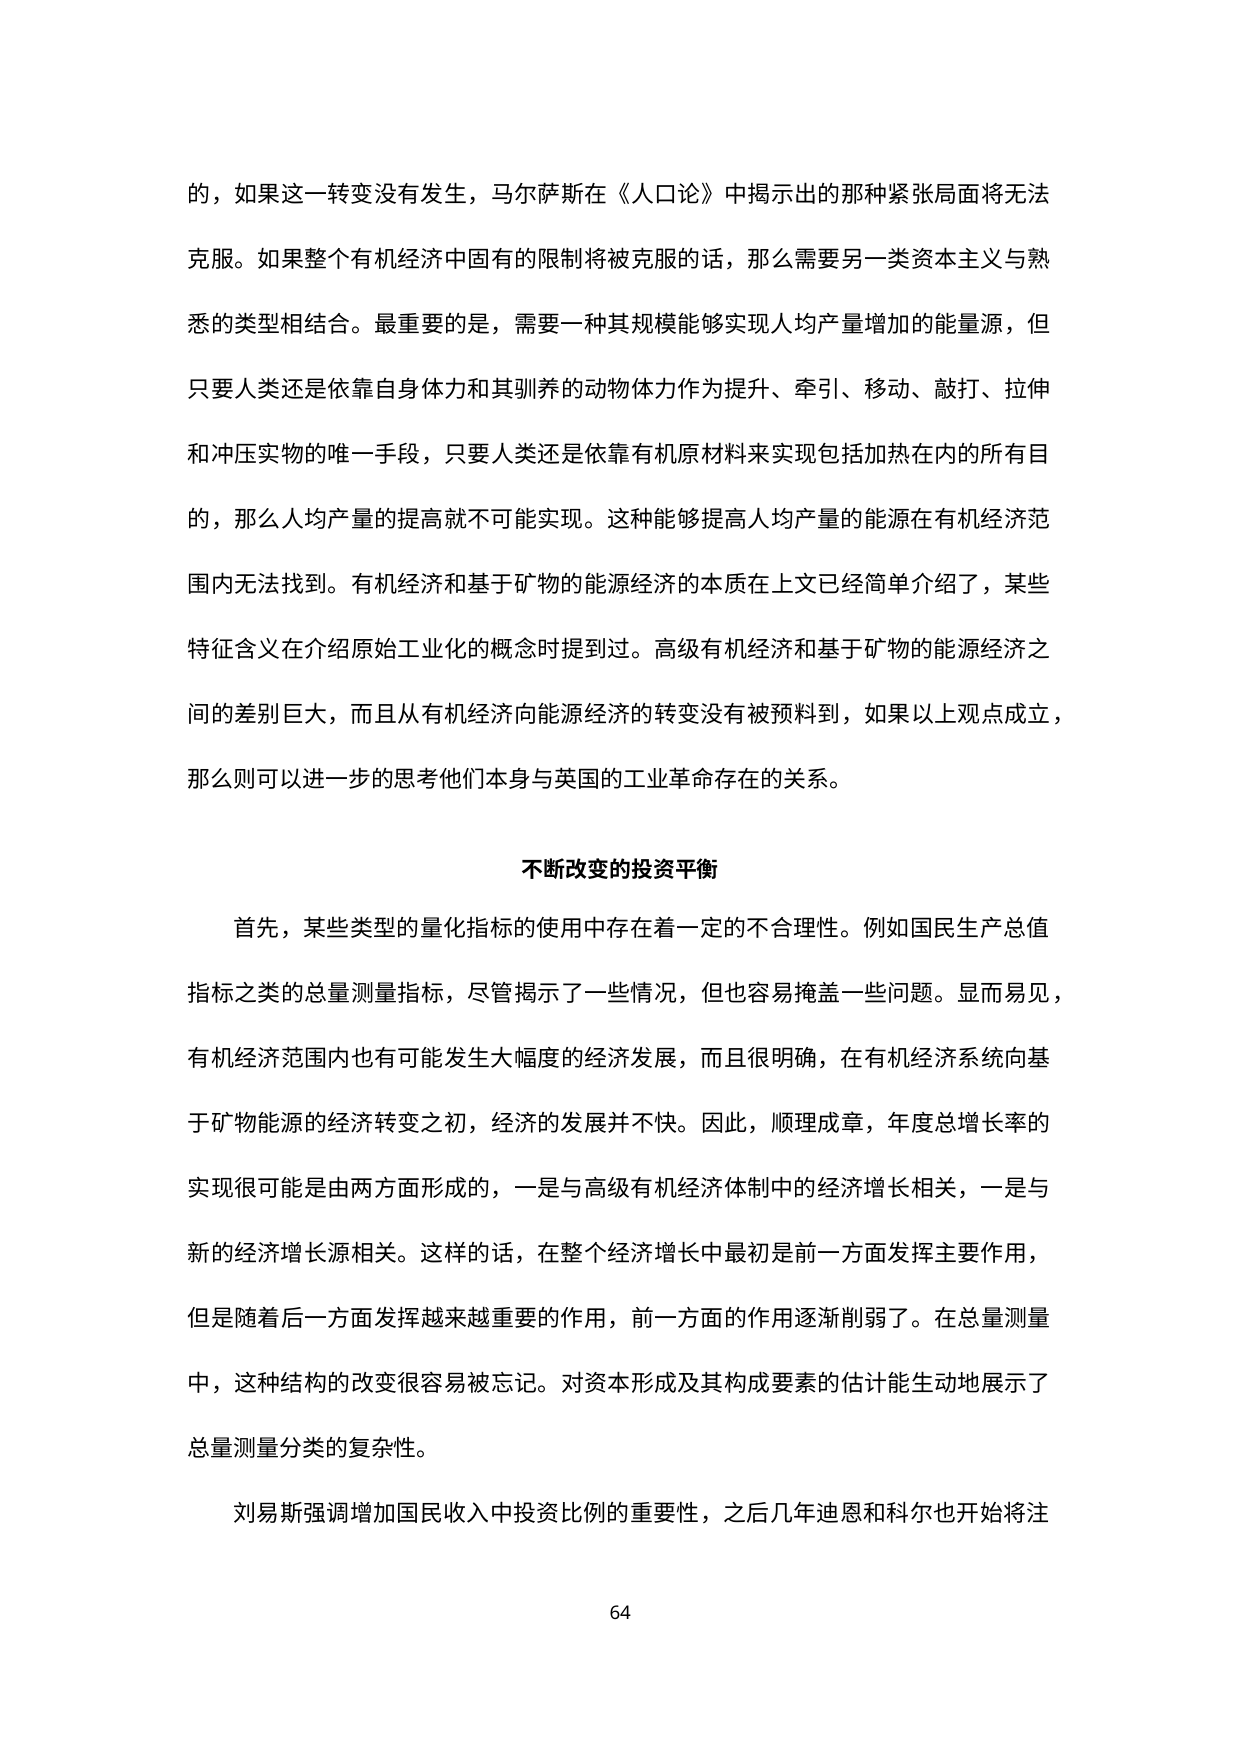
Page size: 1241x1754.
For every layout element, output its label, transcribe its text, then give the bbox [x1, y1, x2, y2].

text 首先，某些类型的量化指标的使用中存在着一定的不合理性。例如国民生产总值指标之类的总量测量指标，尽管揭示了一些情况，但也容易掩盖一些问题。显而易见，有机经济范围内也有可能发生大幅度的经济发展，而且很明确，在有机经济系统向基于矿物能源的经济转变之初，经济的发展并不快。因此，顺理成章，年度总增长率的实现很可能是由两方面形成的，一是与高级有机经济体制中的经济增长相关，一是与新的经济增长源相关。这样的话，在整个经济增长中最初是前一方面发挥主要作用，但是随着后一方面发挥越来越重要的作用，前一方面的作用逐渐削弱了。在总量测量中，这种结构的改变很容易被忘记。对资本形成及其构成要素的估计能生动地展示了总量测量分类的复杂性。 [187, 894, 1053, 1479]
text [187, 1479, 1053, 1544]
subtitle 不断改变的投资平衡 [187, 852, 1053, 884]
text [187, 160, 1053, 810]
